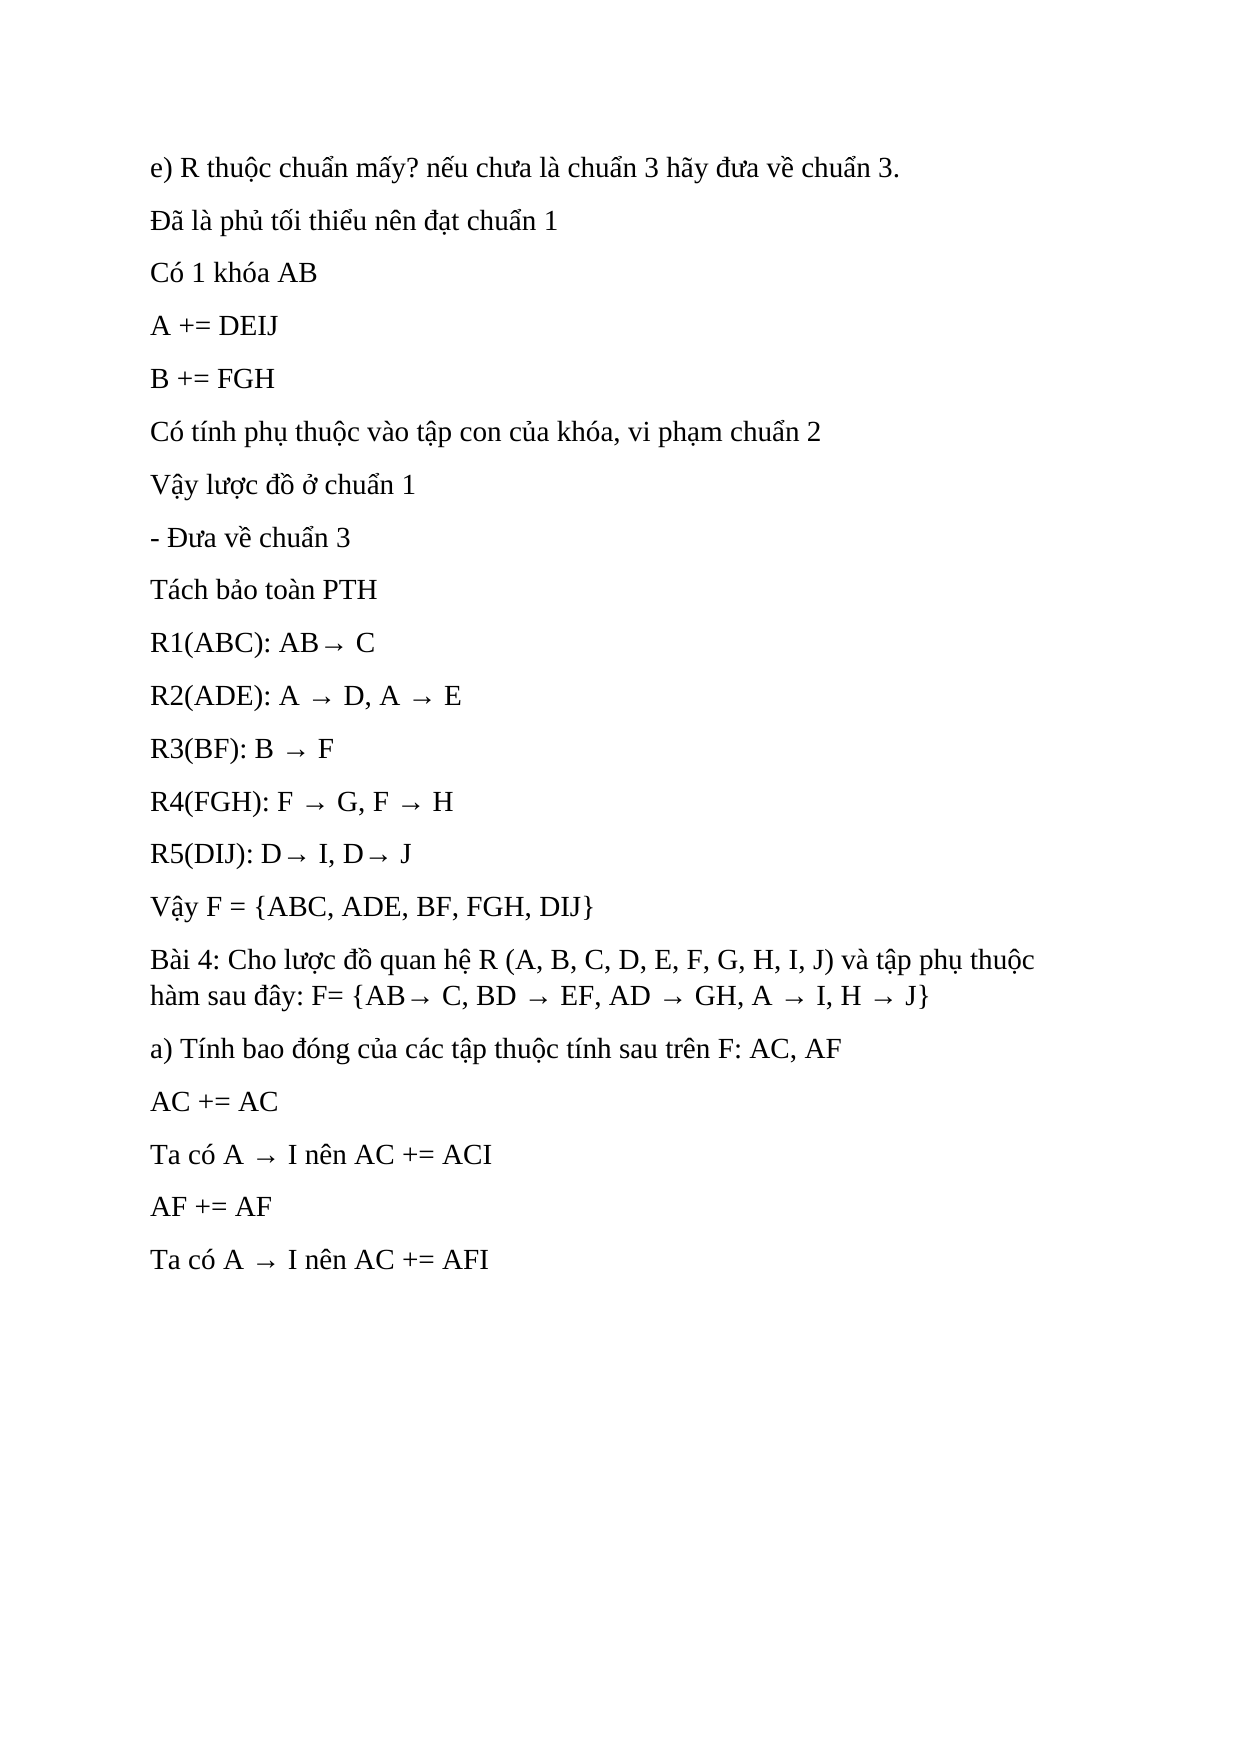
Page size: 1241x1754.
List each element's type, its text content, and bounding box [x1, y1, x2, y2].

text Vậy lược đồ ở chuẩn 1 [150, 467, 1090, 500]
text R2(ADE): A → D, A → E [150, 678, 1090, 712]
text Đã là phủ tối thiểu nên đạt chuẩn 1 [150, 203, 1090, 236]
text a) Tính bao đóng của các tập thuộc tính sau trên F: AC, AF [150, 1031, 1090, 1065]
text AC += AC [150, 1084, 1090, 1117]
text Vậy F = {ABC, ADE, BF, FGH, DIJ} [150, 889, 1090, 923]
text B += FGH [150, 361, 1090, 395]
text Ta có A → I nên AC += AFI [150, 1242, 1090, 1276]
text R5(DIJ): D→ I, D→ J [150, 837, 1090, 870]
text Có 1 khóa AB [150, 256, 1090, 289]
text Có tính phụ thuộc vào tập con của khóa, vi phạm chuẩn 2 [150, 414, 1090, 448]
text R1(ABC): AB→ C [150, 625, 1090, 659]
text Tách bảo toàn PTH [150, 572, 1090, 606]
text AF += AF [150, 1189, 1090, 1223]
text e) R thuộc chuẩn mấy? nếu chưa là chuẩn 3 hãy đưa về chuẩn 3. [150, 150, 1090, 183]
text Ta có A → I nên AC += ACI [150, 1137, 1090, 1170]
text Bài 4: Cho lược đồ quan hệ R (A, B, C, D, E, F, G, H, I, J) và tập phụ thuộc hàm sau đây: F= {AB→ C, BD → EF, AD → GH, A → I, H → J} [150, 942, 1090, 1012]
text A += DEIJ [150, 308, 1090, 342]
text R3(BF): B → F [150, 731, 1090, 764]
text - Đưa về chuẩn 3 [150, 520, 1090, 553]
text R4(FGH): F → G, F → H [150, 784, 1090, 817]
